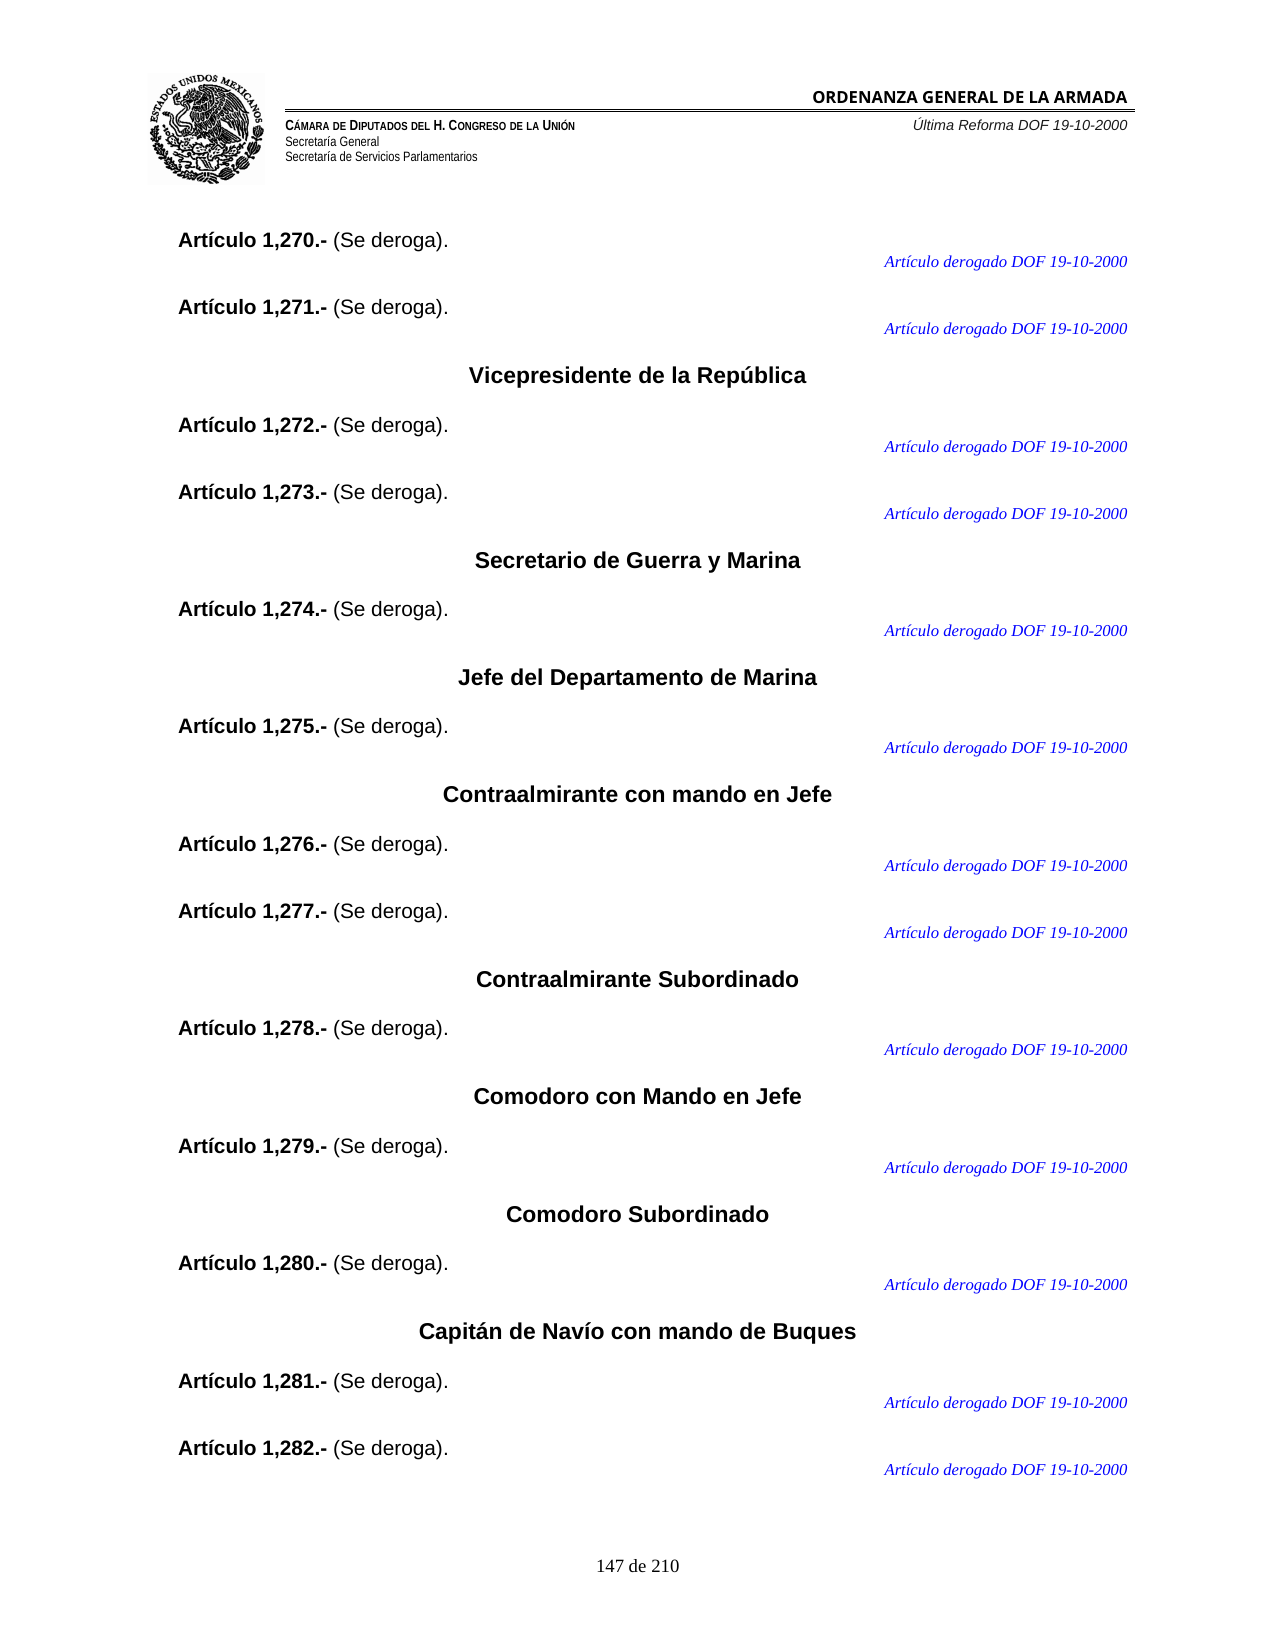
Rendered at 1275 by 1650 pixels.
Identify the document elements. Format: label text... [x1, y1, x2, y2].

text Artículo 1,279.- (Se deroga). [148, 1134, 1127, 1158]
text Artículo 1,277.- (Se deroga). [148, 899, 1127, 923]
text Vicepresidente de la República [148, 362, 1127, 388]
text Artículo 1,282.- (Se deroga). [148, 1436, 1127, 1459]
text Artículo 1,275.- (Se deroga). [148, 714, 1127, 738]
text Artículo 1,278.- (Se deroga). [148, 1016, 1127, 1040]
text Artículo 1,276.- (Se deroga). [148, 832, 1127, 856]
text Artículo derogado DOF 19-10-2000 [148, 621, 1127, 640]
text Artículo derogado DOF 19-10-2000 [148, 1040, 1127, 1059]
text Artículo derogado DOF 19-10-2000 [148, 1158, 1127, 1177]
text Artículo derogado DOF 19-10-2000 [148, 738, 1127, 757]
text Comodoro con Mando en Jefe [148, 1083, 1127, 1110]
text Comodoro Subordinado [148, 1201, 1127, 1227]
text Capitán de Navío con mando de Buques [148, 1318, 1127, 1344]
text Artículo derogado DOF 19-10-2000 [148, 1275, 1127, 1294]
text Artículo 1,273.- (Se deroga). [148, 479, 1127, 503]
text Secretario de Guerra y Marina [148, 547, 1127, 573]
text Artículo derogado DOF 19-10-2000 [148, 252, 1127, 271]
text Artículo 1,280.- (Se deroga). [148, 1251, 1127, 1275]
text Artículo 1,274.- (Se deroga). [148, 597, 1127, 621]
text Artículo derogado DOF 19-10-2000 [148, 856, 1127, 875]
text Contraalmirante con mando en Jefe [148, 781, 1127, 808]
text Artículo derogado DOF 19-10-2000 [148, 319, 1127, 338]
text Artículo derogado DOF 19-10-2000 [148, 1459, 1127, 1479]
text Artículo 1,270.- (Se deroga). [148, 228, 1127, 252]
text Artículo derogado DOF 19-10-2000 [148, 923, 1127, 942]
text Contraalmirante Subordinado [148, 966, 1127, 992]
text Artículo 1,281.- (Se deroga). [148, 1368, 1127, 1392]
text Artículo derogado DOF 19-10-2000 [148, 503, 1127, 523]
text Artículo derogado DOF 19-10-2000 [148, 1392, 1127, 1412]
text Jefe del Departamento de Marina [148, 664, 1127, 690]
text Artículo 1,271.- (Se deroga). [148, 295, 1127, 319]
text Artículo derogado DOF 19-10-2000 [148, 436, 1127, 456]
text Artículo 1,272.- (Se deroga). [148, 412, 1127, 436]
